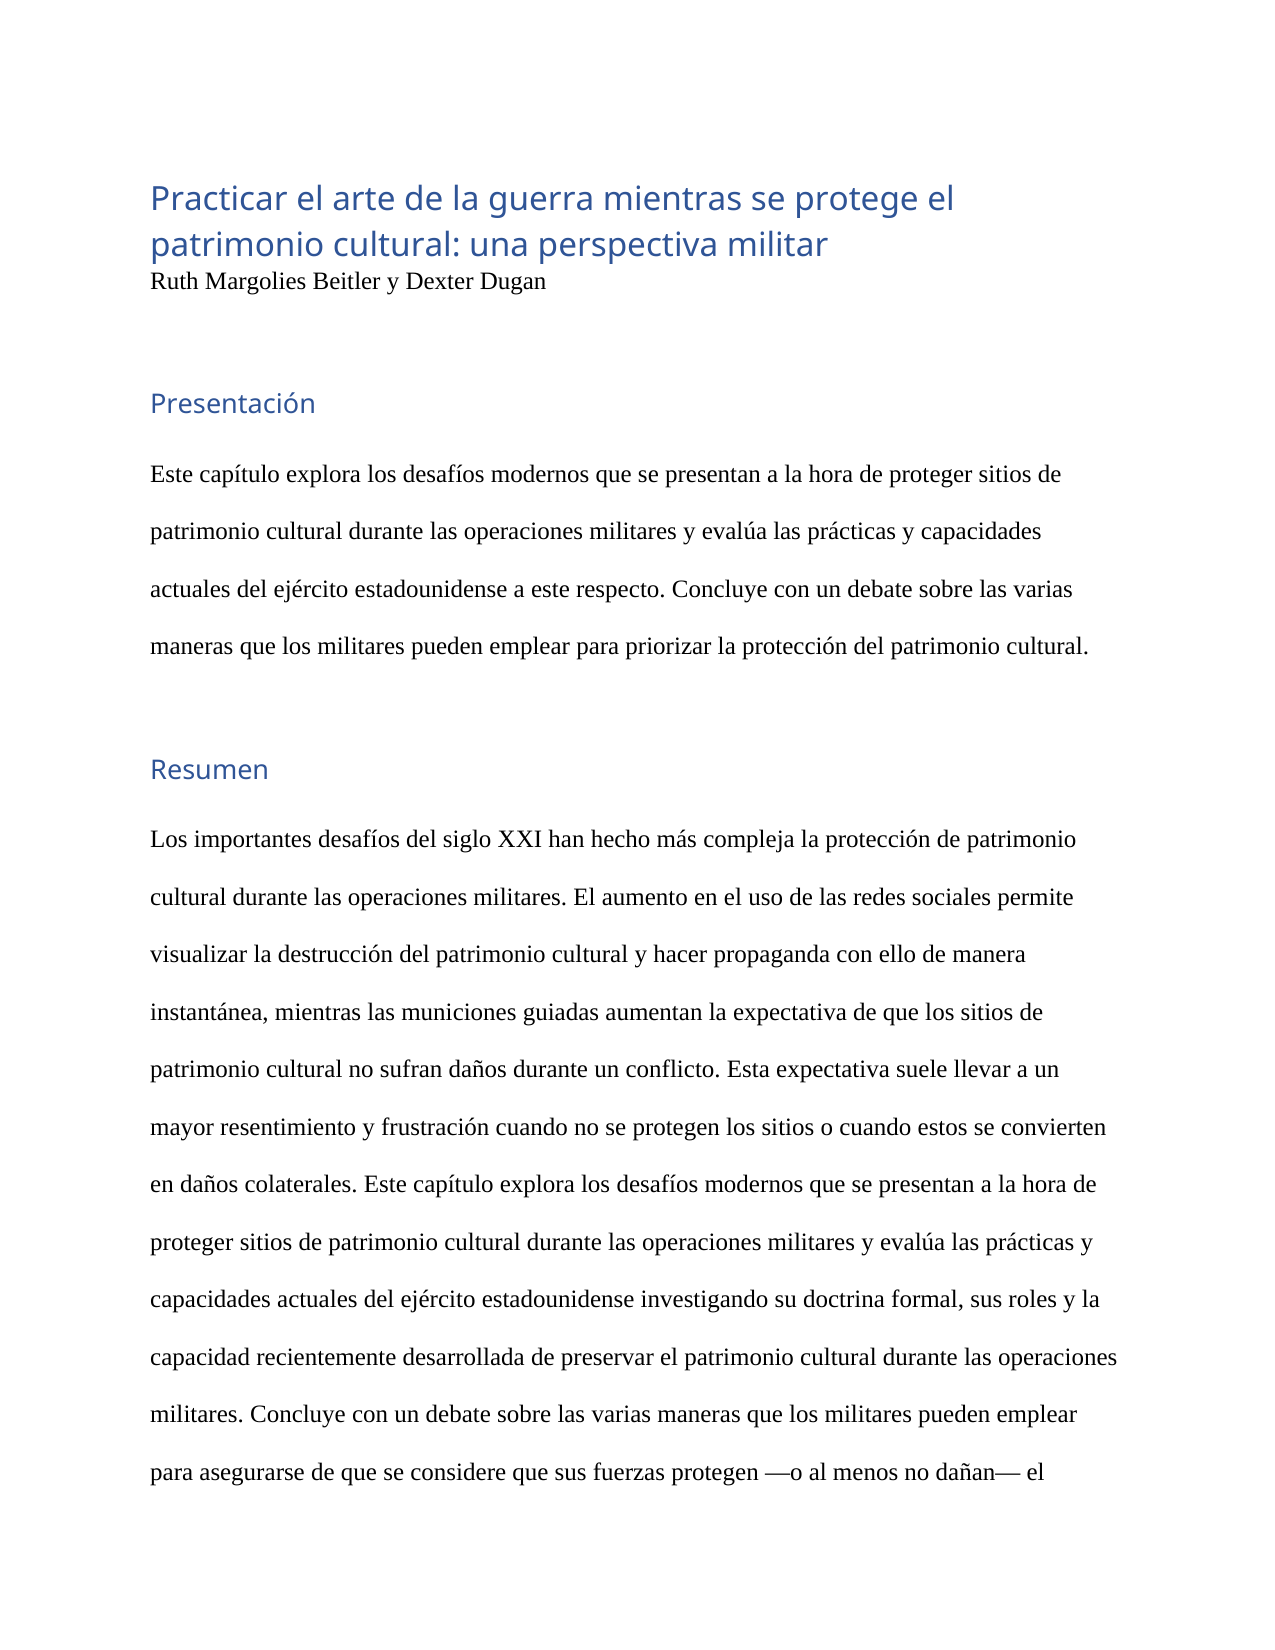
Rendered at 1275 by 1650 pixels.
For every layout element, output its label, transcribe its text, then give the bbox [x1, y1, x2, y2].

subtitle Practicar el arte de la guerra mientras se protege el patrimonio cultural: una perspectiva militar [150, 175, 1125, 266]
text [150, 824, 1125, 1485]
subtitle Presentación [150, 385, 1125, 422]
subtitle Resumen [150, 750, 1125, 787]
text Ruth Margolies Beitler y Dexter Dugan [150, 266, 1125, 294]
text Este capítulo explora los desafíos modernos que se presentan a la hora de proteger sitios de patrimonio cultural durante las operaciones militares y evalúa las prácticas y capacidades actuales del ejército estadounidense a este respecto. Concluye con un debate sobre las varias maneras que los militares pueden emplear para priorizar la protección del patrimonio cultural. [150, 459, 1125, 660]
